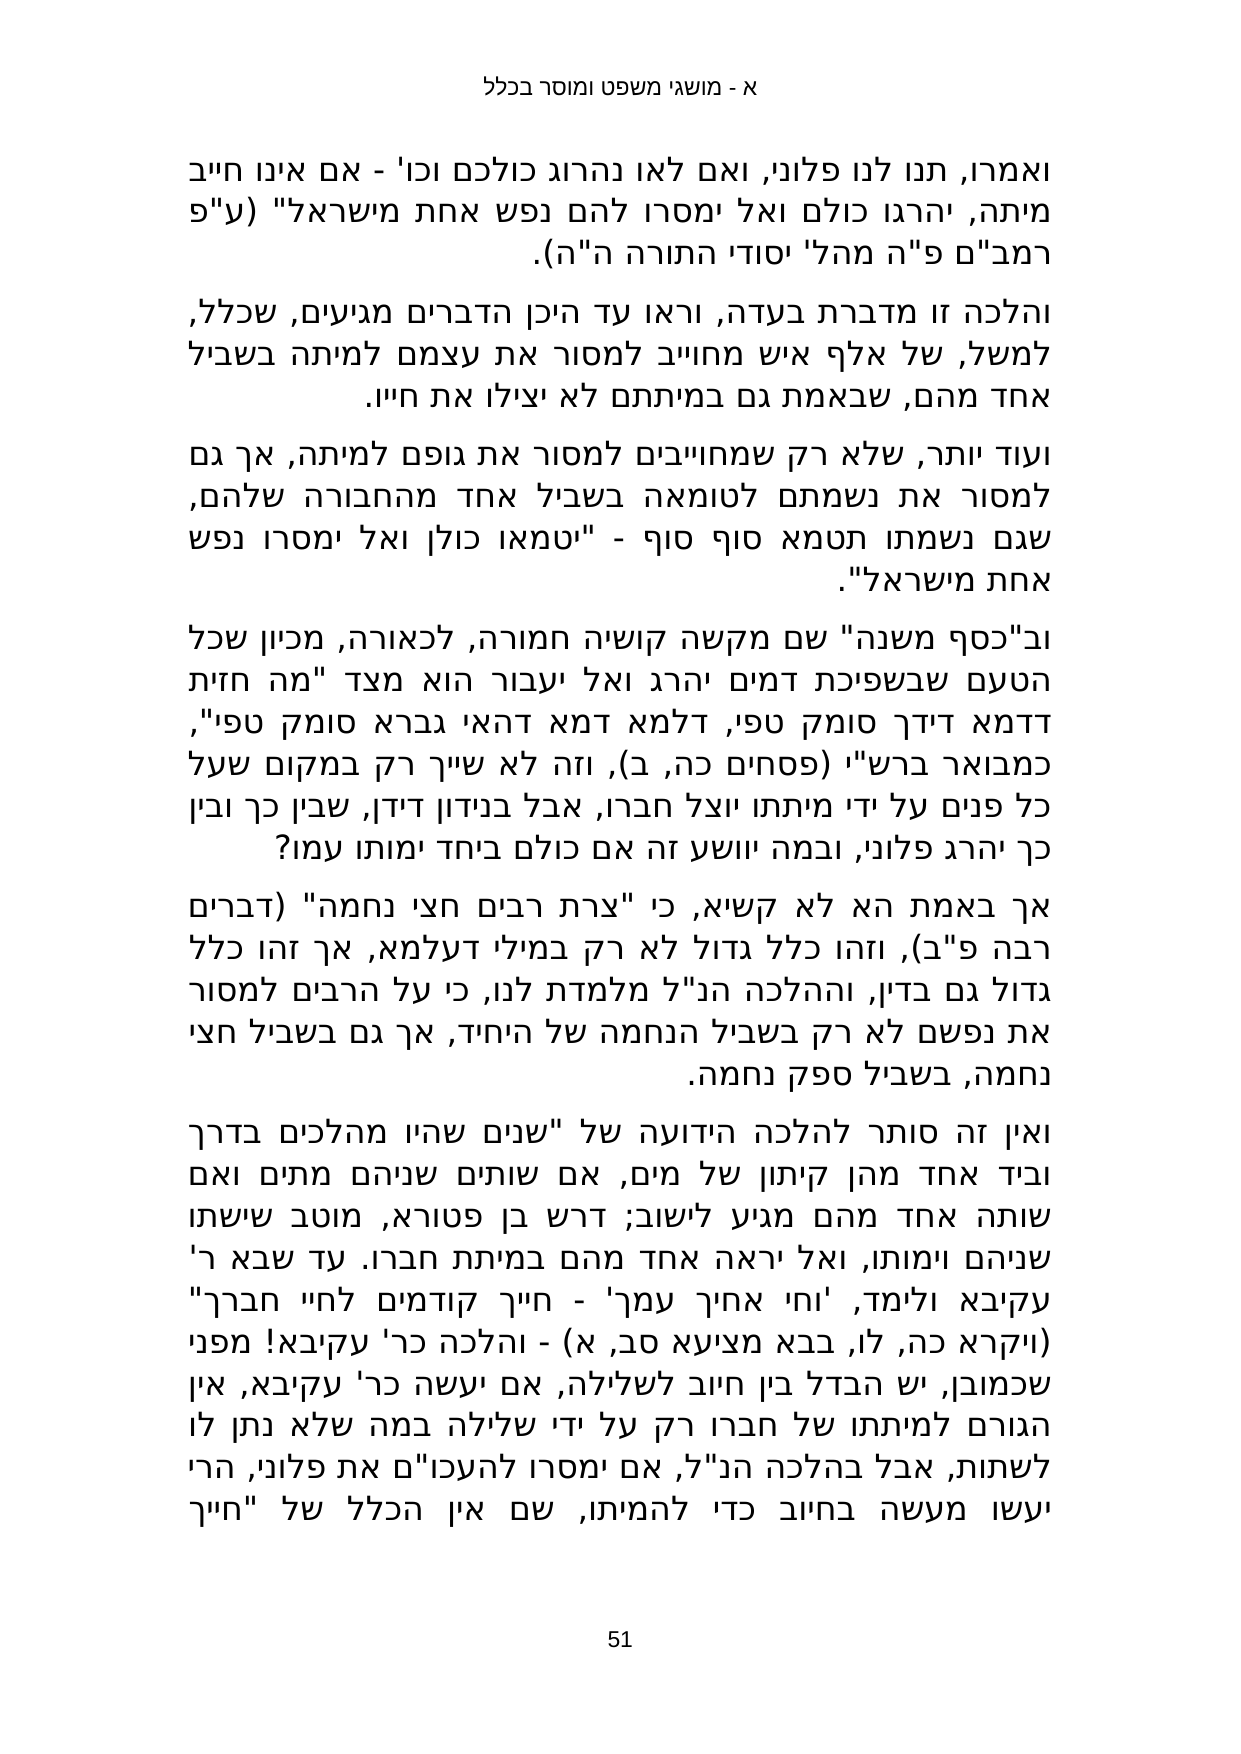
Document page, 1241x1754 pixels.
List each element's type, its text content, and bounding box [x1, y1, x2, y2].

text ועוד יותר, שלא רק שמחוייבים למסור את גופם למיתה, אך גם למסור את נשמתם לטומאה בשביל אחד מהחבורה שלהם, שגם נשמתו תטמא סוף סוף - "יטמאו כולן ואל ימסרו נפש אחת מישראל". [187, 434, 1053, 599]
text אך באמת הא לא קשיא, כי "צרת רבים חצי נחמה" (דברים רבה פ"ב), וזהו כלל גדול לא רק במילי דעלמא, אך זהו כלל גדול גם בדין, וההלכה הנ"ל מלמדת לנו, כי על הרבים למסור את נפשם לא רק בשביל הנחמה של היחיד, אך גם בשביל חצי נחמה, בשביל ספק נחמה. [187, 887, 1053, 1093]
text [187, 1113, 1053, 1528]
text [187, 150, 1053, 273]
text וב"כסף משנה" שם מקשה קושיה חמורה, לכאורה, מכיון שכל הטעם שבשפיכת דמים יהרג ואל יעבור הוא מצד "מה חזית דדמא דידך סומק טפי, דלמא דמא דהאי גברא סומק טפי", כמבואר ברש"י (פסחים כה, ב), וזה לא שייך רק במקום שעל כל פנים על ידי מיתתו יוצל חברו, אבל בנידון דידן, שבין כך ובין כך יהרג פלוני, ובמה יוושע זה אם כולם ביחד ימותו עמו? [187, 619, 1053, 867]
text והלכה זו מדברת בעדה, וראו עד היכן הדברים מגיעים, שכלל, למשל, של אלף איש מחוייב למסור את עצמם למיתה בשביל אחד מהם, שבאמת גם במיתתם לא יצילו את חייו. [187, 292, 1053, 415]
